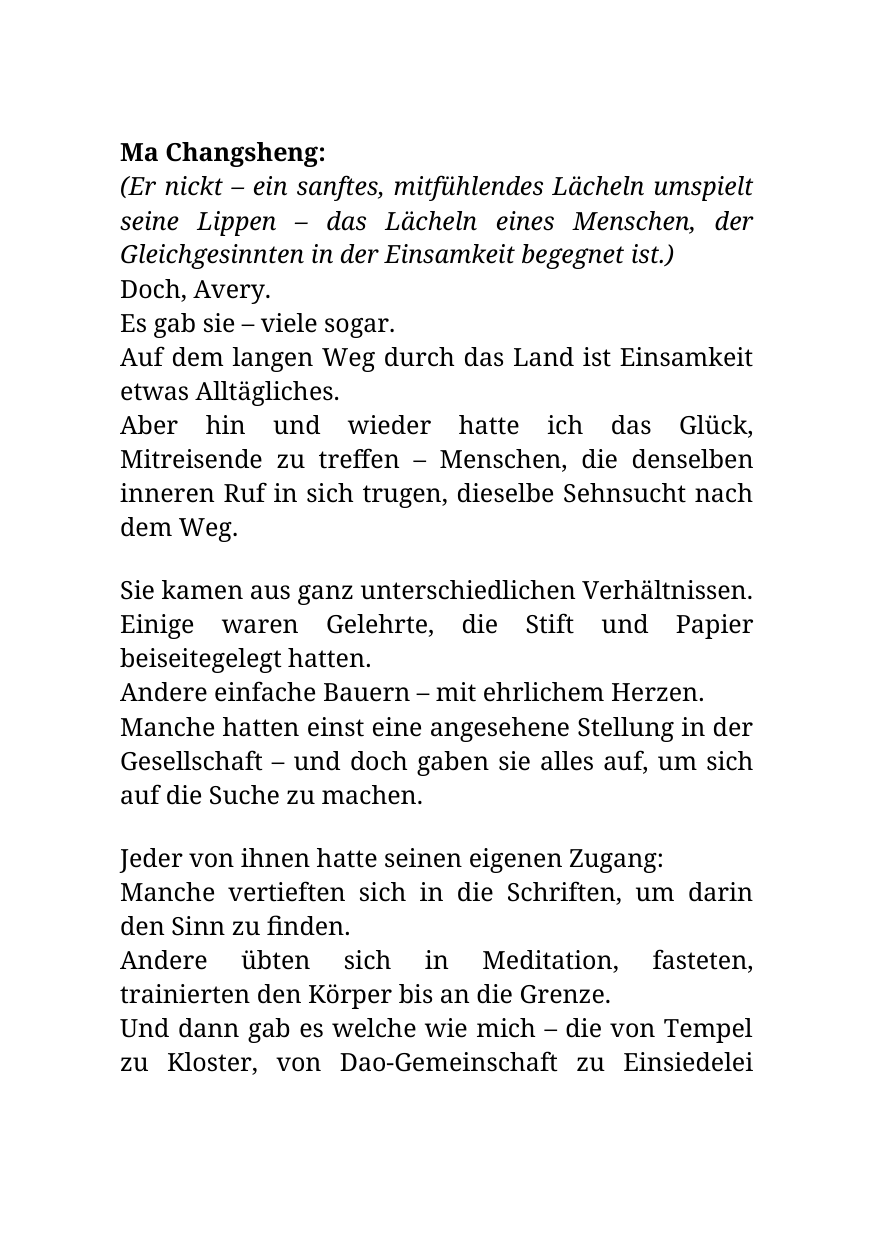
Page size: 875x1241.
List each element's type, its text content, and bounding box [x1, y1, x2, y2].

text Ma Changsheng: (Er nickt – ein sanftes, mitfühlendes Lächeln umspielt seine Lippen – das Lächeln eines Menschen, der Gleichgesinnten in der Einsamkeit begegnet ist.) Doch, Avery. Es gab sie – viele sogar. Auf dem langen Weg durch das Land ist Einsamkeit etwas Alltägliches. Aber hin und wieder hatte ich das Glück, Mitreisende zu treffen – Menschen, die denselben inneren Ruf in sich trugen, dieselbe Sehnsucht nach dem Weg. [120, 135, 754, 544]
text Sie kamen aus ganz unterschiedlichen Verhältnissen. Einige waren Gelehrte, die Stift und Papier beiseitegelegt hatten. Andere einfache Bauern – mit ehrlichem Herzen. Manche hatten einst eine angesehene Stellung in der Gesellschaft – und doch gaben sie alles auf, um sich auf die Suche zu machen. [120, 573, 754, 811]
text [120, 841, 754, 1079]
